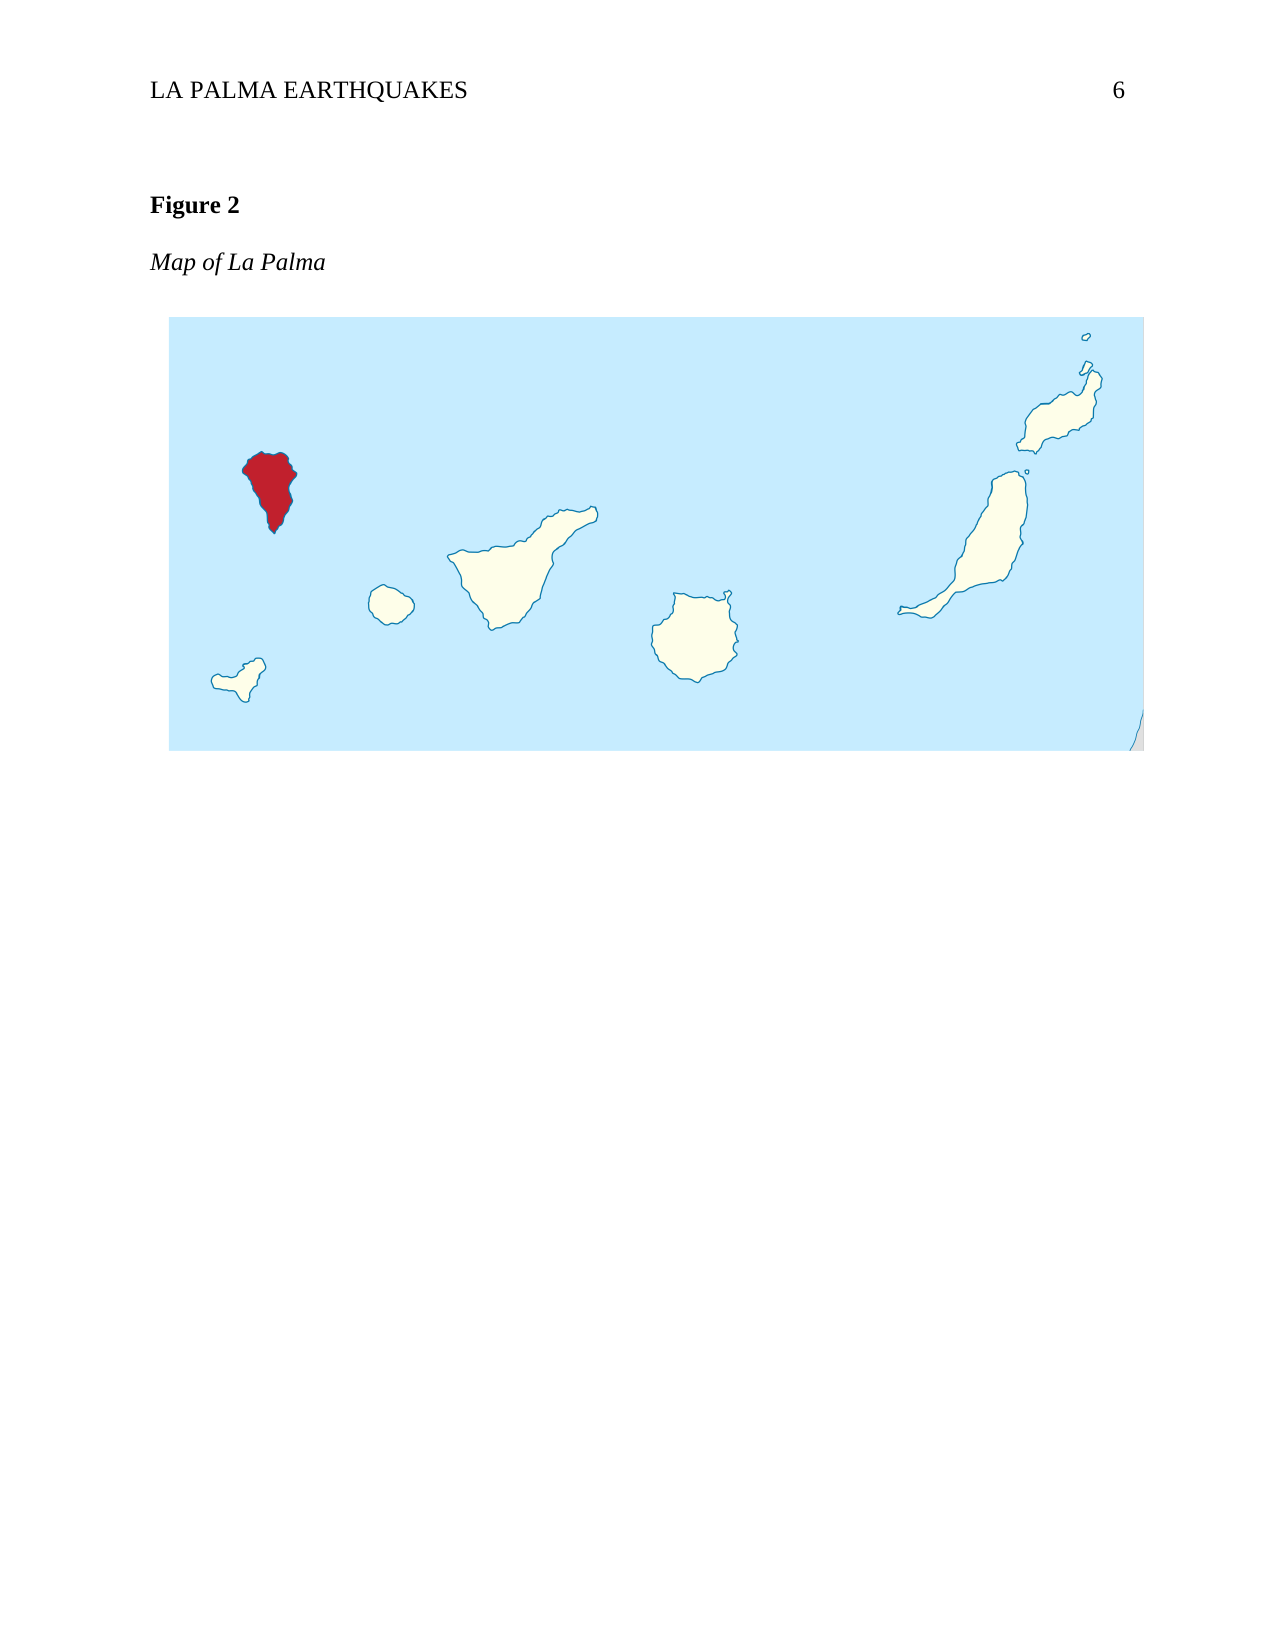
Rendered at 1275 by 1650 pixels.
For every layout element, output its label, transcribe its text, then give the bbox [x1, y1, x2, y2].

text Map of La Palma [150, 247, 1125, 276]
title Figure 2 [150, 190, 1125, 219]
picture [168, 317, 1144, 751]
